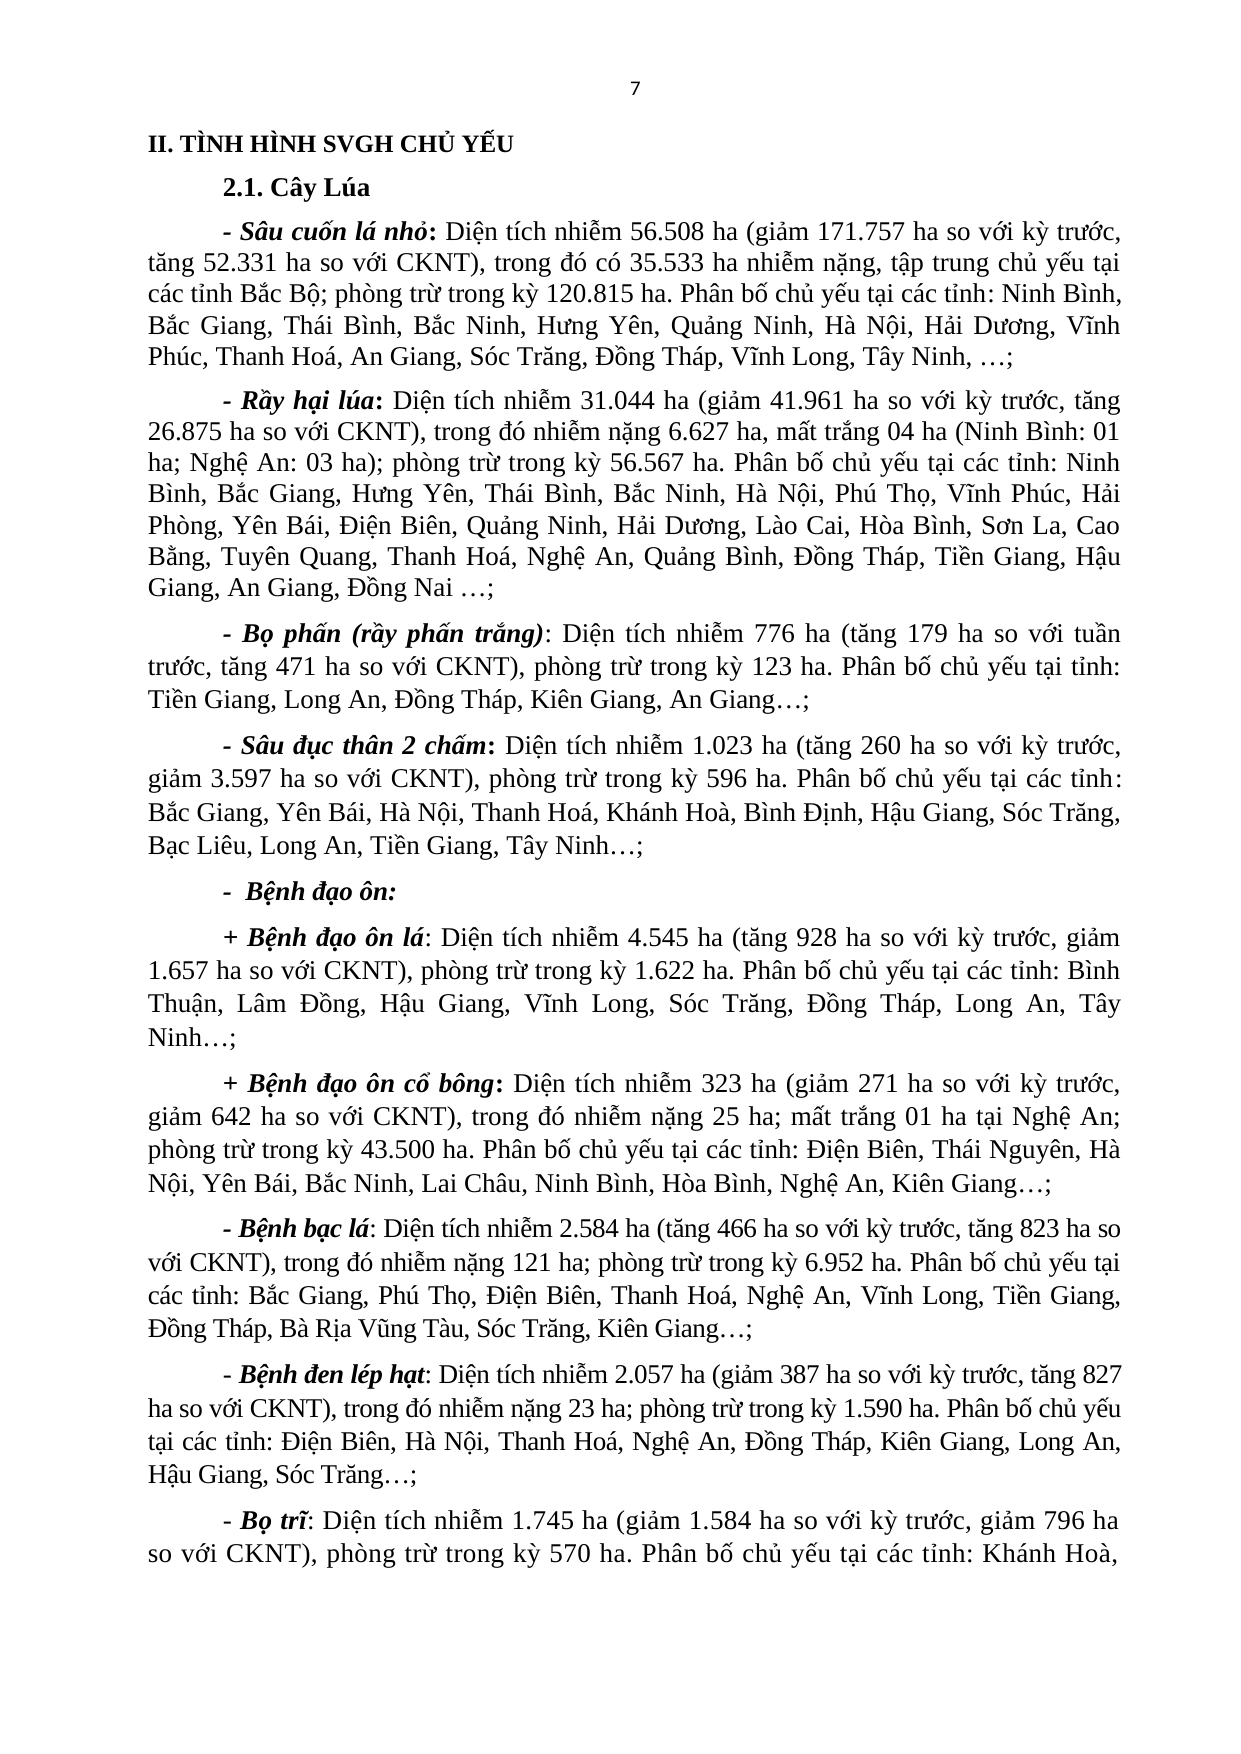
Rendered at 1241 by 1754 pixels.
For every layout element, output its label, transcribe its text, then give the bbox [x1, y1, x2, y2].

text - Bệnh đen lép hạt: Diện tích nhiễm 2.057 ha (giảm 387 ha so với kỳ trước, tăng 827 ha so với CKNT), trong đó nhiễm nặng 23 ha; phòng trừ trong kỳ 1.590 ha. Phân bố chủ yếu tại các tỉnh: Điện Biên, Hà Nội, Thanh Hoá, Nghệ An, Đồng Tháp, Kiên Giang, Long An, Hậu Giang, Sóc Trăng…; [148, 1357, 1122, 1490]
text - Rầy hại lúa: Diện tích nhiễm 31.044 ha (giảm 41.961 ha so với kỳ trước, tăng 26.875 ha so với CKNT), trong đó nhiễm nặng 6.627 ha, mất trắng 04 ha (Ninh Bình: 01 ha; Nghệ An: 03 ha); phòng trừ trong kỳ 56.567 ha. Phân bố chủ yếu tại các tỉnh: Ninh Bình, Bắc Giang, Hưng Yên, Thái Bình, Bắc Ninh, Hà Nội, Phú Thọ, Vĩnh Phúc, Hải Phòng, Yên Bái, Điện Biên, Quảng Ninh, Hải Dương, Lào Cai, Hòa Bình, Sơn La, Cao Bằng, Tuyên Quang, Thanh Hoá, Nghệ An, Quảng Bình, Đồng Tháp, Tiền Giang, Hậu Giang, An Giang, Đồng Nai …; [148, 384, 1122, 603]
text - Bệnh bạc lá: Diện tích nhiễm 2.584 ha (tăng 466 ha so với kỳ trước, tăng 823 ha so với CKNT), trong đó nhiễm nặng 121 ha; phòng trừ trong kỳ 6.952 ha. Phân bố chủ yếu tại các tỉnh: Bắc Giang, Phú Thọ, Điện Biên, Thanh Hoá, Nghệ An, Vĩnh Long, Tiền Giang, Đồng Tháp, Bà Rịa Vũng Tàu, Sóc Trăng, Kiên Giang…; [148, 1211, 1122, 1344]
text - Bọ phấn (rầy phấn trắng): Diện tích nhiễm 776 ha (tăng 179 ha so với tuần trước, tăng 471 ha so với CKNT), phòng trừ trong kỳ 123 ha. Phân bố chủ yếu tại tỉnh: Tiền Giang, Long An, Đồng Tháp, Kiên Giang, An Giang…; [148, 615, 1122, 715]
text II. TÌNH HÌNH SVGH CHỦ YẾU [148, 126, 1122, 159]
text + Bệnh đạo ôn cổ bông: Diện tích nhiễm 323 ha (giảm 271 ha so với kỳ trước, giảm 642 ha so với CKNT), trong đó nhiễm nặng 25 ha; mất trắng 01 ha tại Nghệ An; phòng trừ trong kỳ 43.500 ha. Phân bố chủ yếu tại các tỉnh: Điện Biên, Thái Nguyên, Hà Nội, Yên Bái, Bắc Ninh, Lai Châu, Ninh Bình, Hòa Bình, Nghệ An, Kiên Giang…; [148, 1065, 1122, 1199]
text - Bệnh đạo ôn: [148, 874, 1122, 907]
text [148, 1503, 1122, 1569]
text + Bệnh đạo ôn lá: Diện tích nhiễm 4.545 ha (tăng 928 ha so với kỳ trước, giảm 1.657 ha so với CKNT), phòng trừ trong kỳ 1.622 ha. Phân bố chủ yếu tại các tỉnh: Bình Thuận, Lâm Đồng, Hậu Giang, Vĩnh Long, Sóc Trăng, Đồng Tháp, Long An, Tây Ninh…; [148, 919, 1122, 1053]
text 2.1. Cây Lúa [148, 172, 1122, 203]
text - Sâu cuốn lá nhỏ: Diện tích nhiễm 56.508 ha (giảm 171.757 ha so với kỳ trước, tăng 52.331 ha so với CKNT), trong đó có 35.533 ha nhiễm nặng, tập trung chủ yếu tại các tỉnh Bắc Bộ; phòng trừ trong kỳ 120.815 ha. Phân bố chủ yếu tại các tỉnh: Ninh Bình, Bắc Giang, Thái Bình, Bắc Ninh, Hưng Yên, Quảng Ninh, Hà Nội, Hải Dương, Vĩnh Phúc, Thanh Hoá, An Giang, Sóc Trăng, Đồng Tháp, Vĩnh Long, Tây Ninh, …; [148, 215, 1122, 372]
text - Sâu đục thân 2 chấm: Diện tích nhiễm 1.023 ha (tăng 260 ha so với kỳ trước, giảm 3.597 ha so với CKNT), phòng trừ trong kỳ 596 ha. Phân bố chủ yếu tại các tỉnh: Bắc Giang, Yên Bái, Hà Nội, Thanh Hoá, Khánh Hoà, Bình Định, Hậu Giang, Sóc Trăng, Bạc Liêu, Long An, Tiền Giang, Tây Ninh…; [148, 728, 1122, 861]
